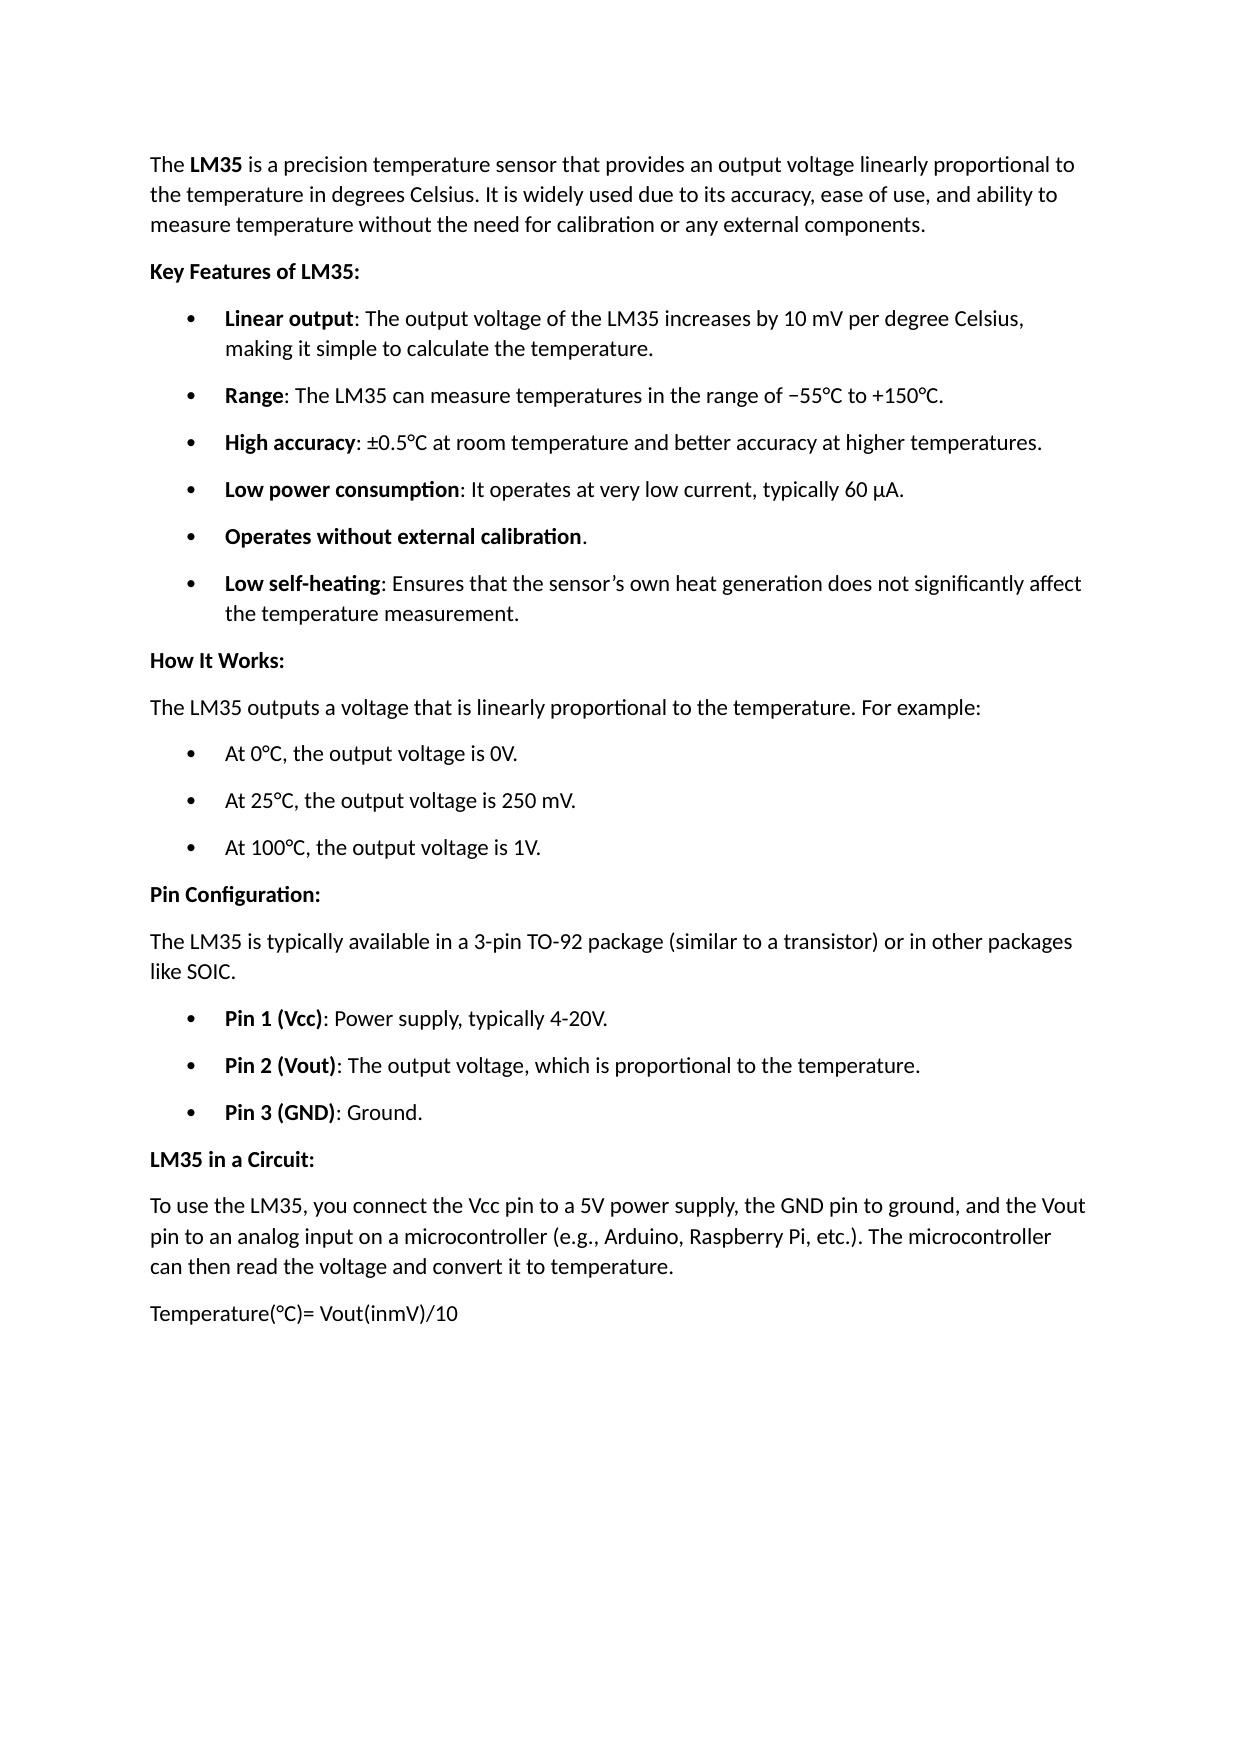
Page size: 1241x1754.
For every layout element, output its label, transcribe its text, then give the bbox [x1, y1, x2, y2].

list High accuracy: ±0.5°C at room temperature and better accuracy at higher temperatures. [187, 428, 1090, 456]
list Low power consumption: It operates at very low current, typically 60 µA. [187, 475, 1090, 503]
list Range: The LM35 can measure temperatures in the range of −55°C to +150°C. [187, 381, 1090, 409]
text Pin Configuration: [150, 880, 1090, 908]
text To use the LM35, you connect the Vcc pin to a 5V power supply, the GND pin to ground, and the Vout pin to an analog input on a microcontroller (e.g., Arduino, Raspberry Pi, etc.). The microcontroller can then read the voltage and convert it to temperature. [150, 1192, 1090, 1280]
list At 25°C, the output voltage is 250 mV. [187, 786, 1090, 814]
text Key Features of LM35: [150, 257, 1090, 285]
text LM35 in a Circuit: [150, 1145, 1090, 1173]
text The LM35 is typically available in a 3-pin TO-92 package (similar to a transistor) or in other packages like SOIC. [150, 927, 1090, 985]
list Pin 3 (GND): Ground. [187, 1098, 1090, 1126]
list Pin 1 (Vcc): Power supply, typically 4-20V. [187, 1004, 1090, 1032]
list Linear output: The output voltage of the LM35 increases by 10 mV per degree Celsius, making it simple to calculate the temperature. [187, 304, 1090, 362]
text How It Works: [150, 646, 1090, 674]
list Operates without external calibration. [187, 522, 1090, 550]
list At 0°C, the output voltage is 0V. [187, 739, 1090, 768]
list Low self-heating: Ensures that the sensor’s own heat generation does not significantly affect the temperature measurement. [187, 569, 1090, 627]
text Temperature(°C)= Vout(inmV)/10 [150, 1299, 1090, 1327]
list At 100°C, the output voltage is 1V. [187, 833, 1090, 861]
text The LM35 is a precision temperature sensor that provides an output voltage linearly proportional to the temperature in degrees Celsius. It is widely used due to its accuracy, ease of use, and ability to measure temperature without the need for calibration or any external components. [150, 150, 1090, 238]
list Pin 2 (Vout): The output voltage, which is proportional to the temperature. [187, 1051, 1090, 1079]
text The LM35 outputs a voltage that is linearly proportional to the temperature. For example: [150, 693, 1090, 721]
